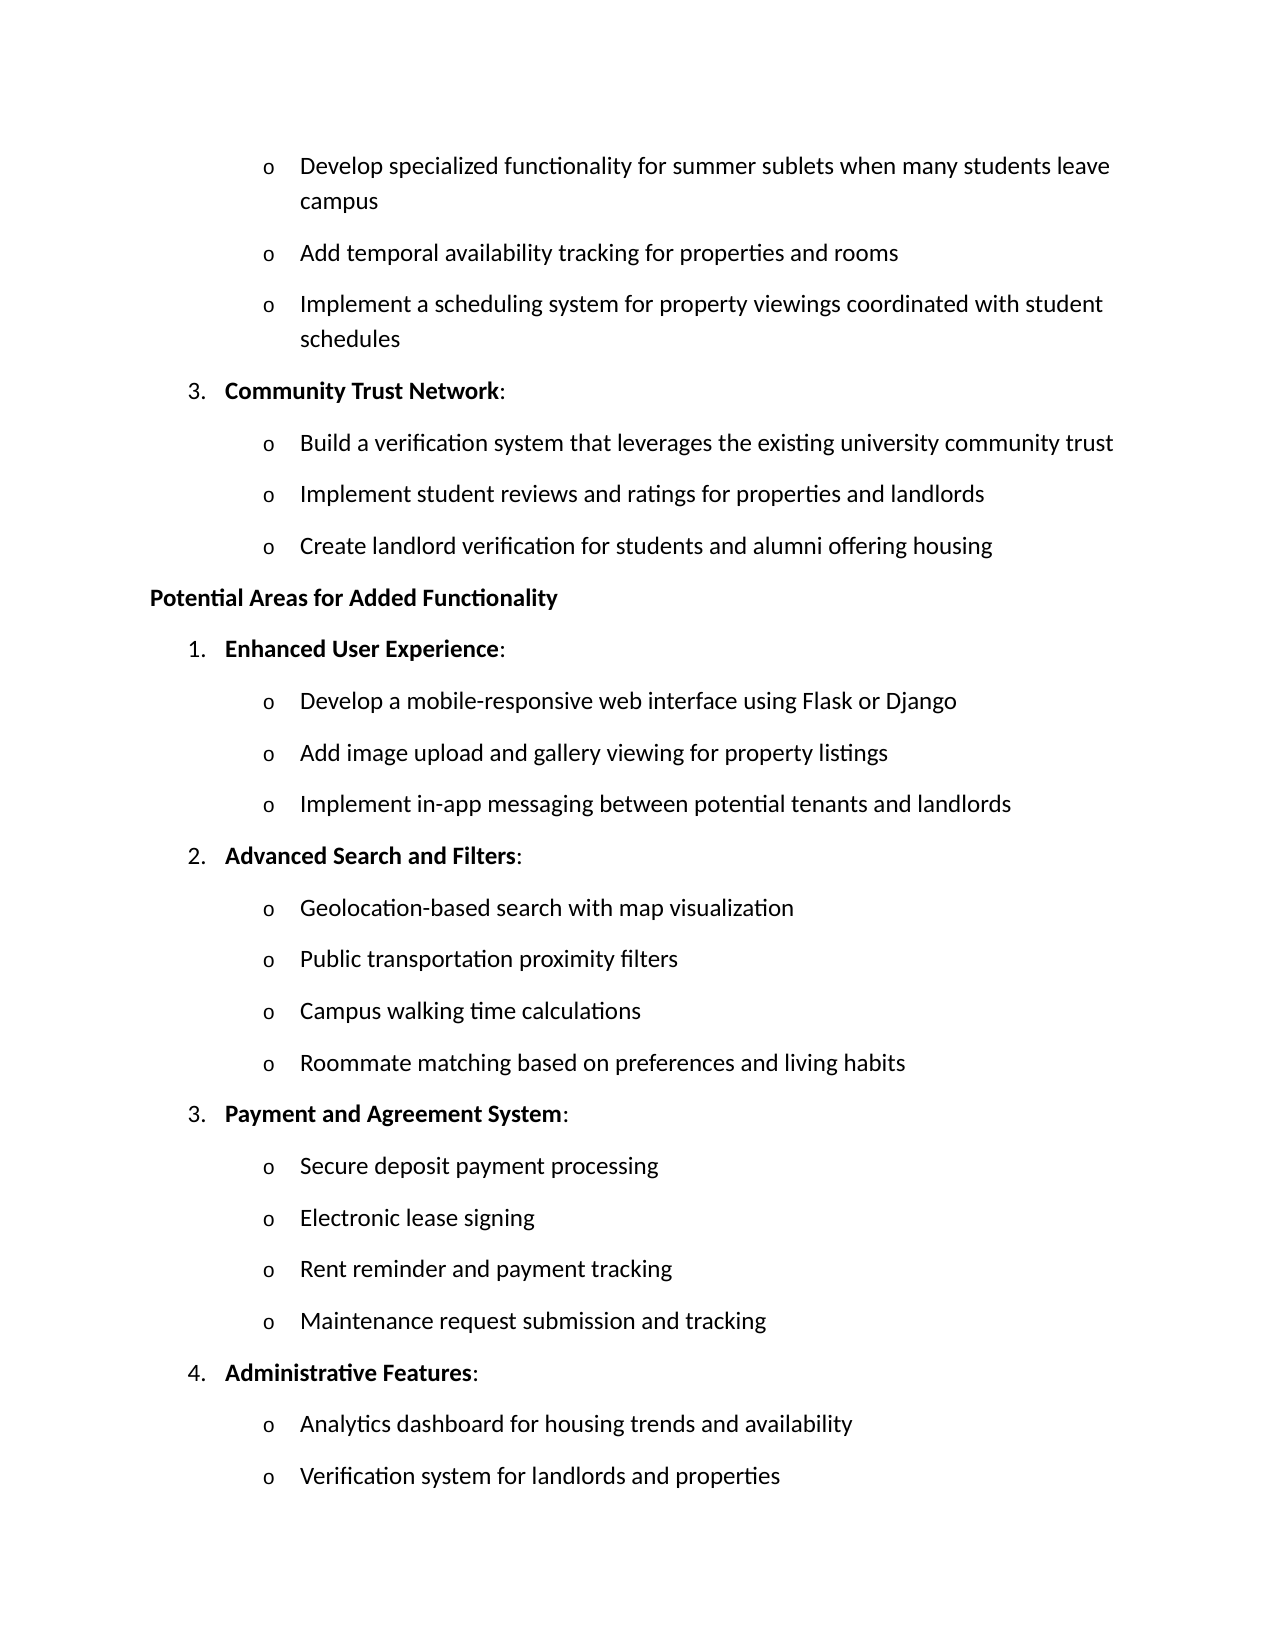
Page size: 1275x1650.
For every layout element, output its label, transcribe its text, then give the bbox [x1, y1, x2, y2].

list Verification system for landlords and properties [262, 1460, 1125, 1491]
list Advanced Search and Filters: [187, 840, 1125, 871]
list Add temporal availability tracking for properties and rooms [262, 237, 1125, 267]
list Electronic lease signing [262, 1202, 1125, 1232]
list Build a verification system that leverages the existing university community trust [262, 427, 1125, 457]
list Implement in-app messaging between potential tenants and landlords [262, 788, 1125, 819]
list Create landlord verification for students and alumni offering housing [262, 530, 1125, 561]
list Public transportation proximity filters [262, 943, 1125, 974]
list Rent reminder and payment tracking [262, 1253, 1125, 1284]
list Analytics dashboard for housing trends and availability [262, 1408, 1125, 1439]
list Add image upload and gallery viewing for property listings [262, 737, 1125, 767]
list Roommate matching based on preferences and living habits [262, 1047, 1125, 1077]
list Community Trust Network: [187, 375, 1125, 406]
list Develop specialized functionality for summer sublets when many students leave campus [262, 150, 1125, 216]
list Implement a scheduling system for property viewings coordinated with student schedules [262, 288, 1125, 354]
list Implement student reviews and ratings for properties and landlords [262, 478, 1125, 509]
list Secure deposit payment processing [262, 1150, 1125, 1181]
list Administrative Features: [187, 1357, 1125, 1387]
list Maintenance request submission and tracking [262, 1305, 1125, 1336]
list Campus walking time calculations [262, 995, 1125, 1026]
list Payment and Agreement System: [187, 1098, 1125, 1129]
list Develop a mobile-responsive web interface using Flask or Django [262, 685, 1125, 716]
text Potential Areas for Added Functionality [150, 582, 1125, 612]
list Geolocation-based search with map visualization [262, 892, 1125, 922]
list Enhanced User Experience: [187, 633, 1125, 664]
